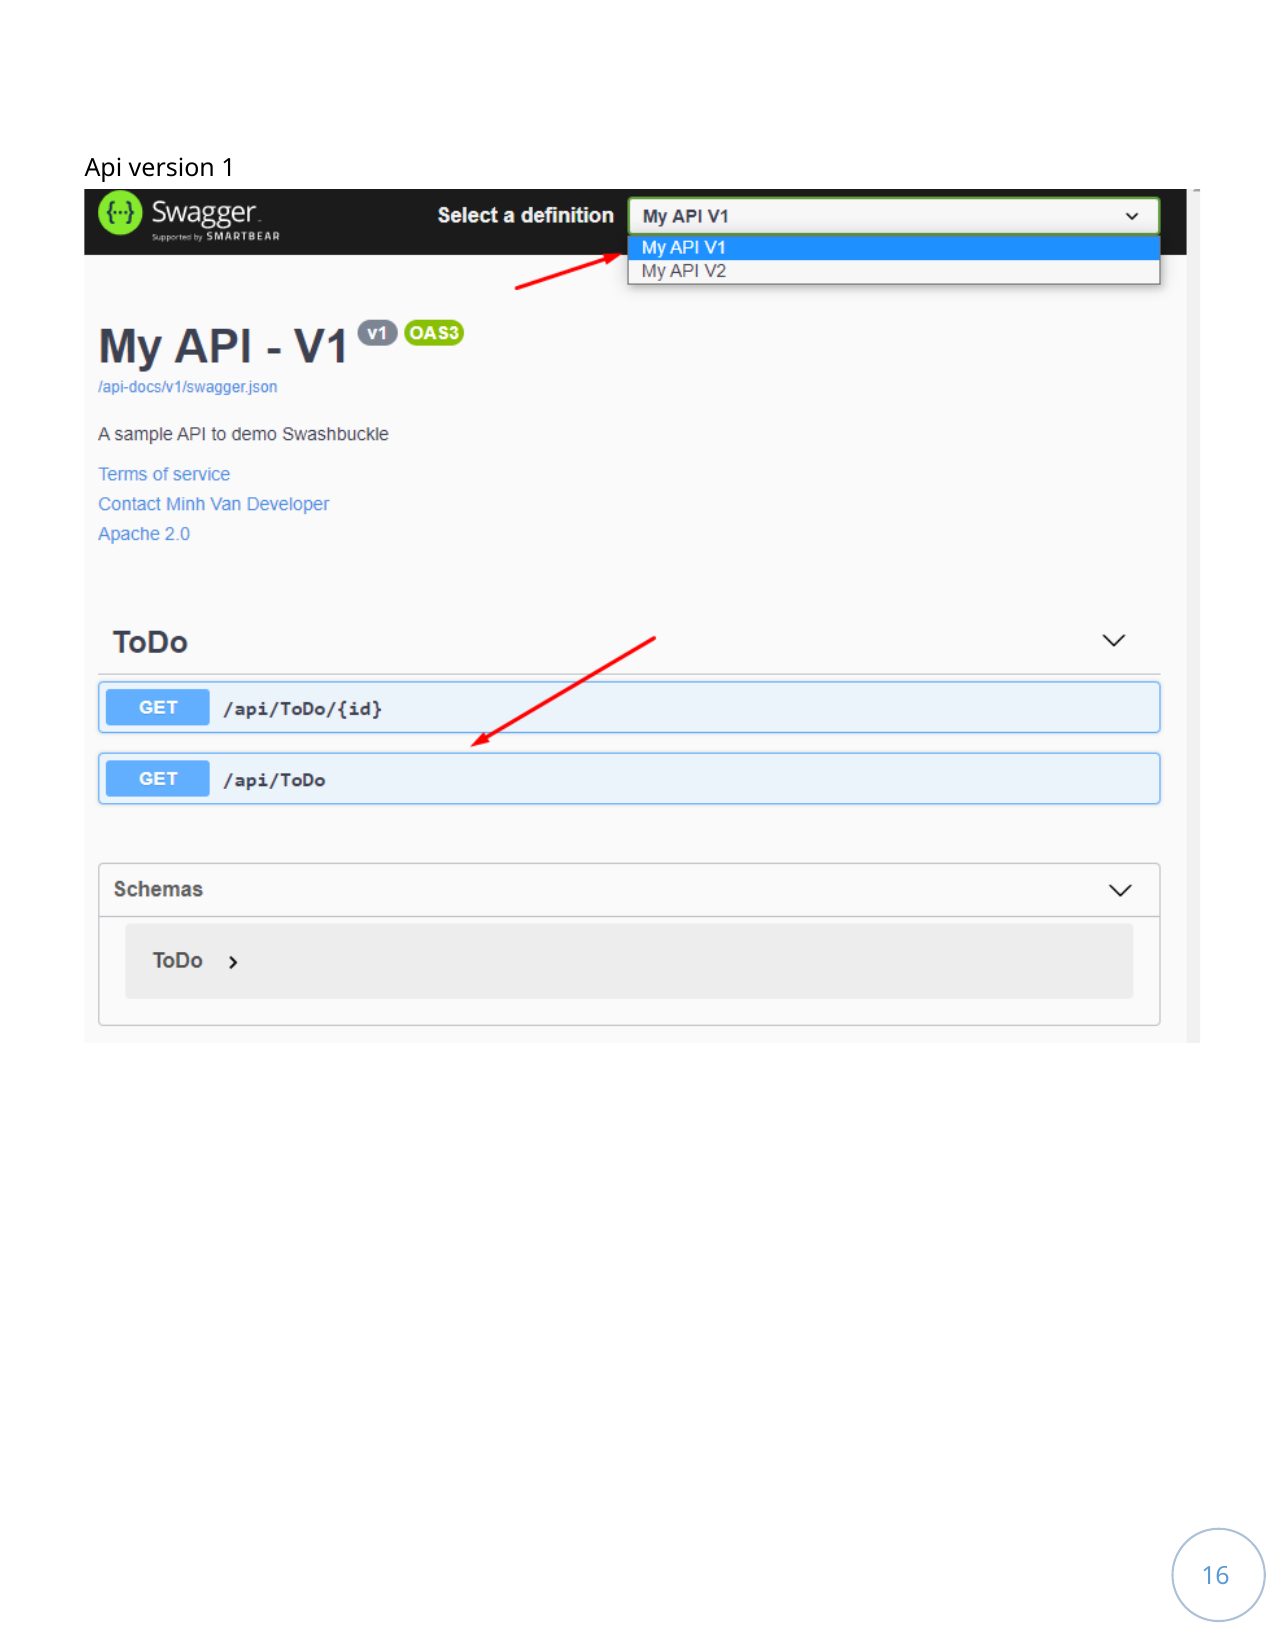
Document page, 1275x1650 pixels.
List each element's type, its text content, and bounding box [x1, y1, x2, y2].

picture [84, 189, 1200, 1043]
text Api version 1 [84, 150, 1162, 189]
